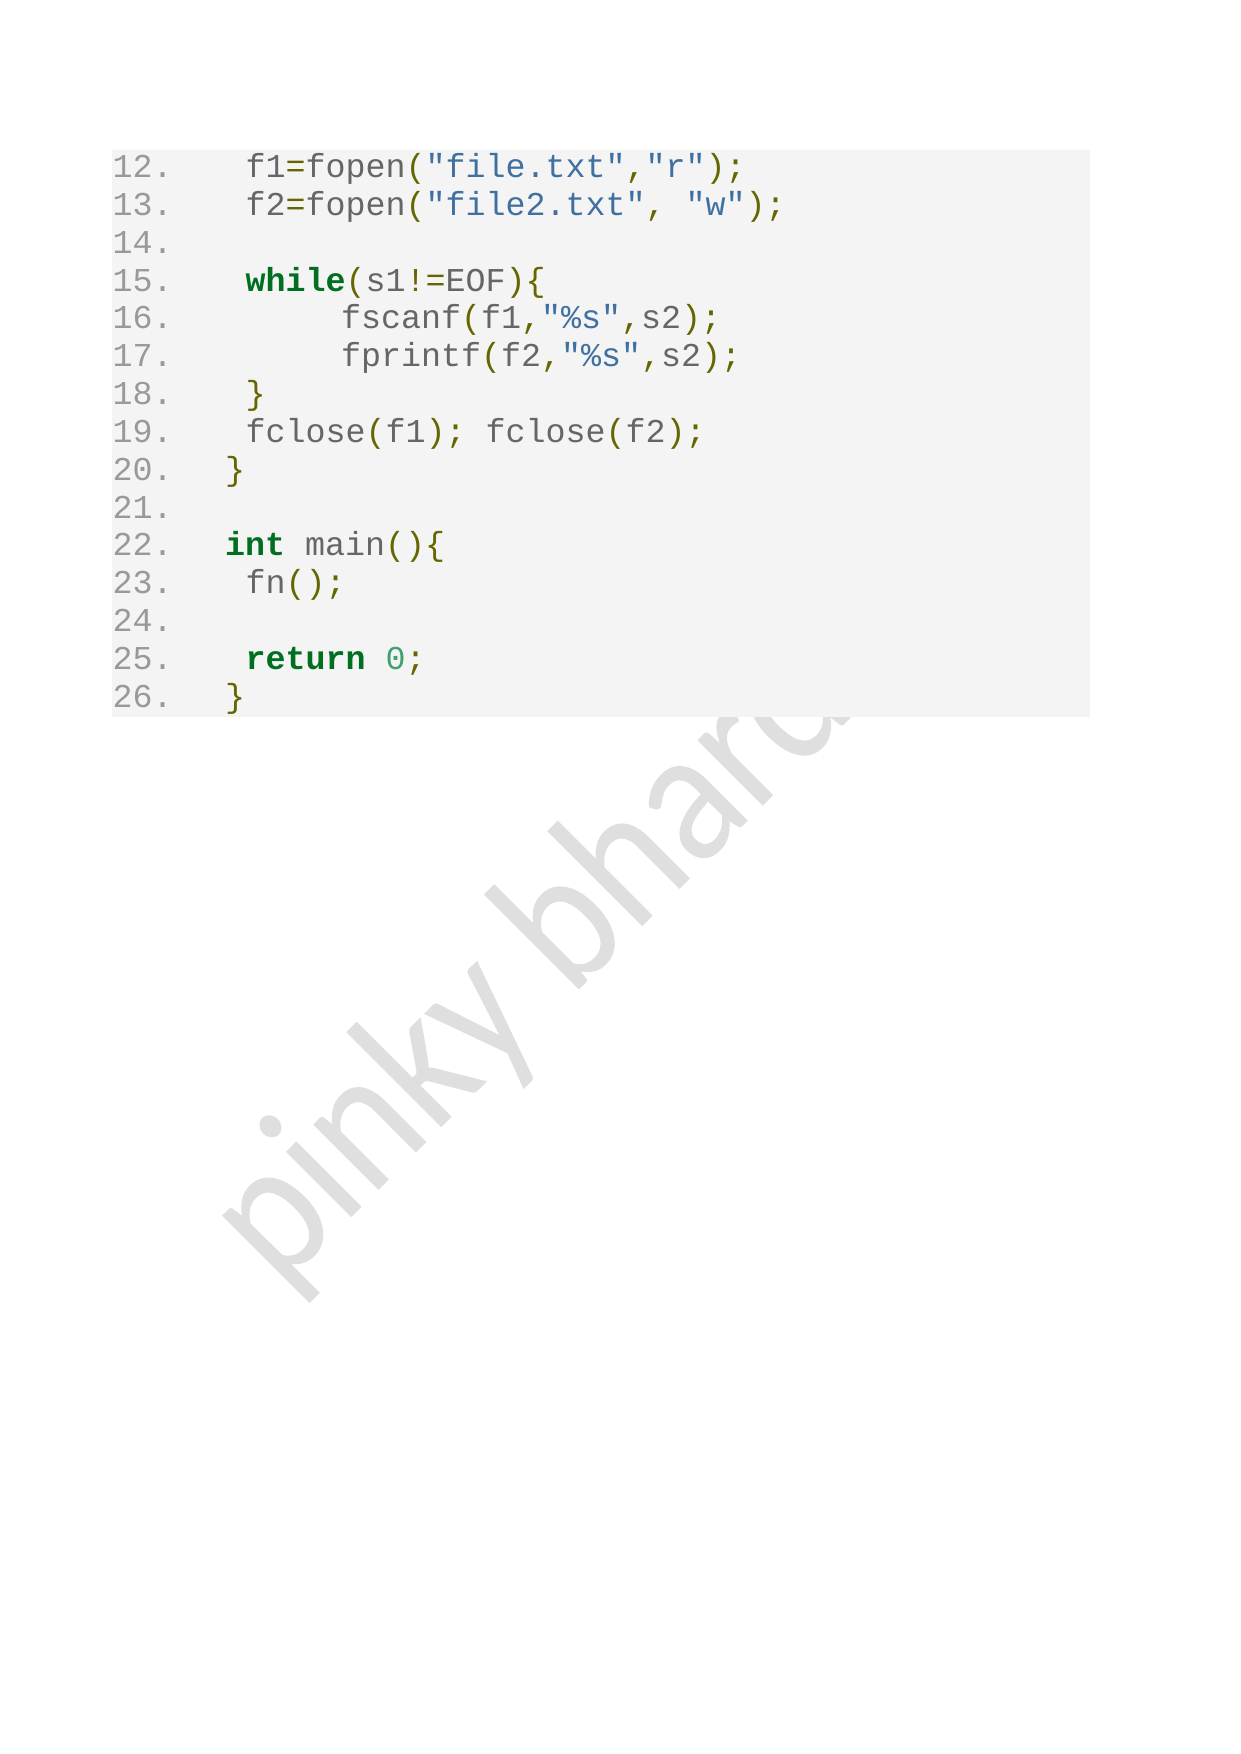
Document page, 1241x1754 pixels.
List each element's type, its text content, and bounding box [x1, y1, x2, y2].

list while(s1!=EOF){ [112, 263, 1090, 301]
list int main(){ [112, 528, 1090, 566]
list fclose(f1); fclose(f2); [112, 415, 1090, 452]
list f1=fopen("file.txt","r"); [112, 150, 1090, 188]
list fprintf(f2,"%s",s2); [112, 339, 1090, 377]
list f2=fopen("file2.txt", "w"); [112, 188, 1090, 226]
list } [112, 452, 1090, 490]
list } [112, 377, 1090, 415]
list } [112, 679, 1090, 717]
list fn(); [112, 566, 1090, 604]
list fscanf(f1,"%s",s2); [112, 301, 1090, 339]
list return 0; [112, 642, 1090, 679]
